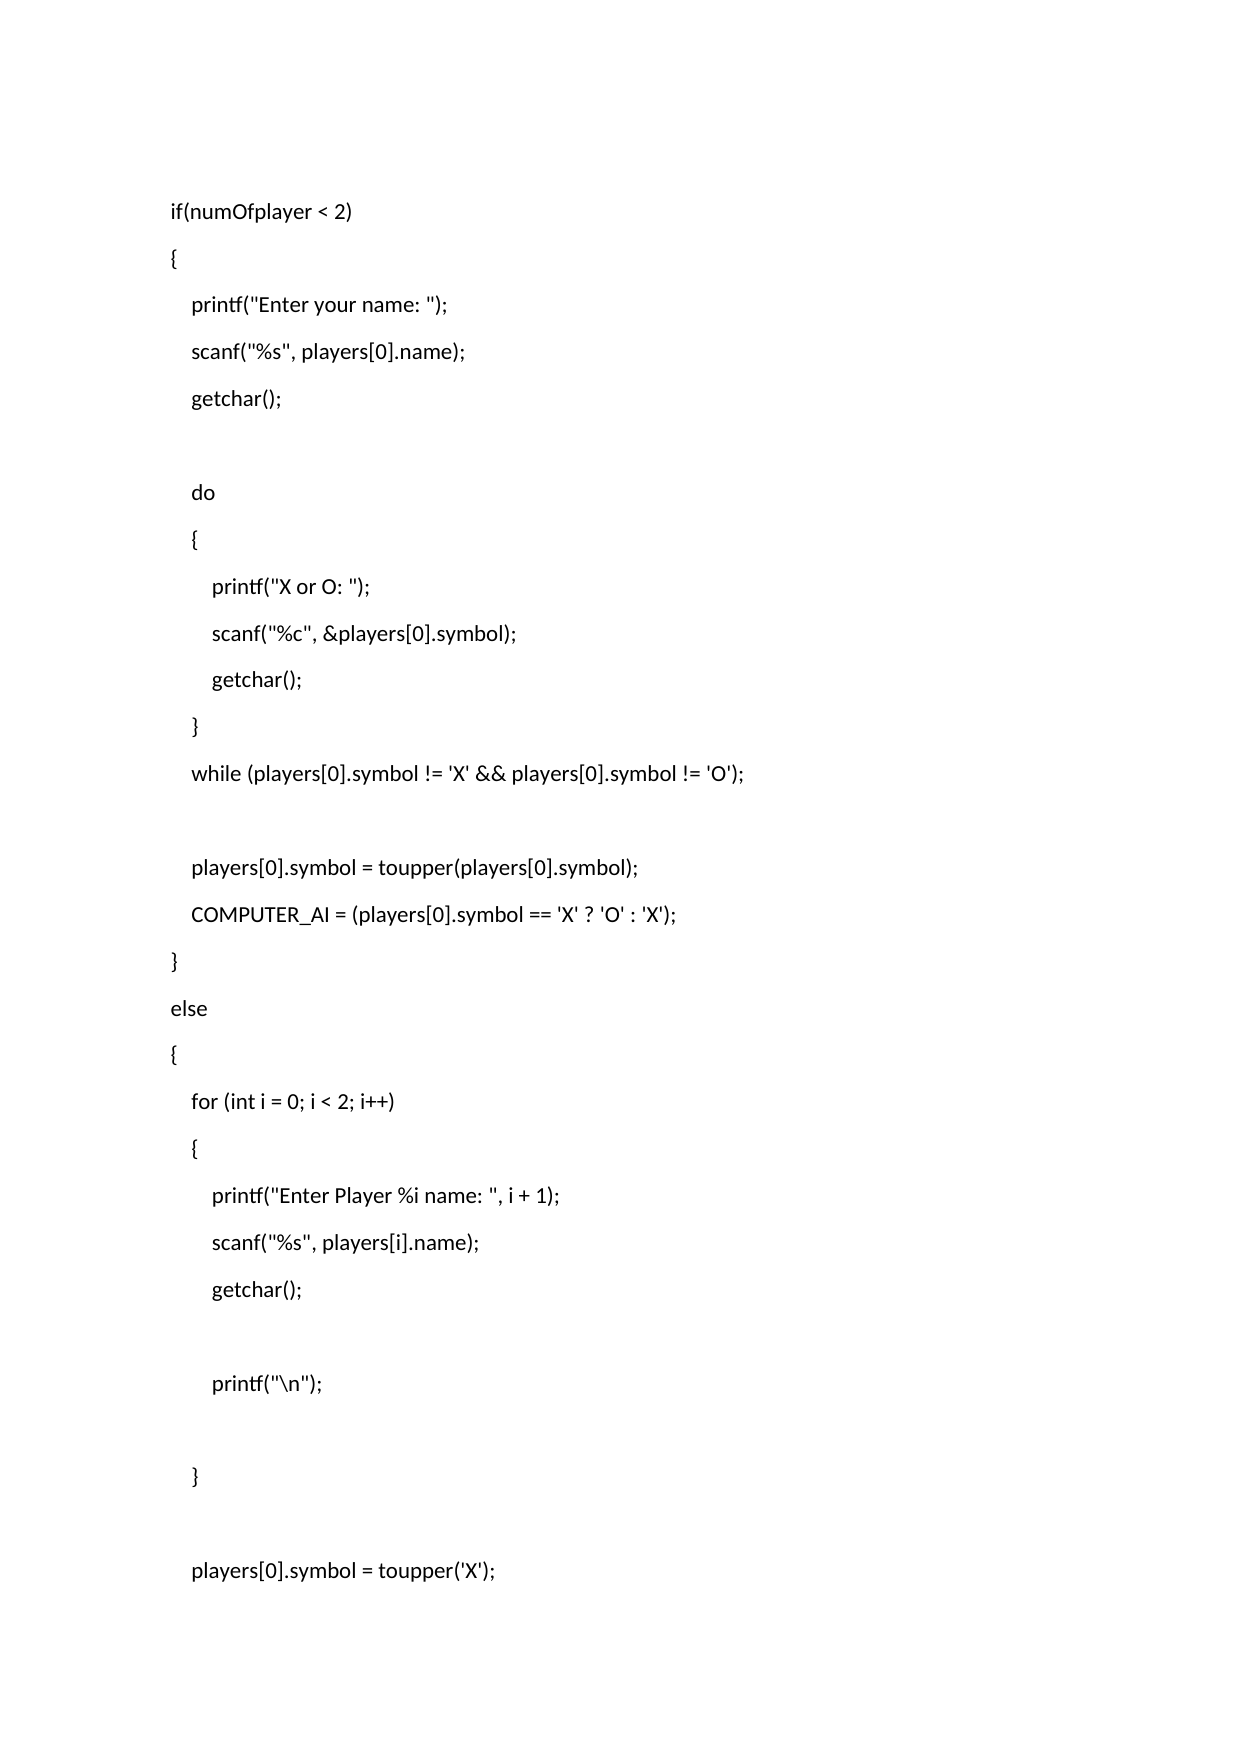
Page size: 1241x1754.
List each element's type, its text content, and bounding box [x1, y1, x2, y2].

text scanf("%s", players[0].name); [150, 337, 1090, 366]
text for (int i = 0; i < 2; i++) [150, 1087, 1090, 1116]
text { [150, 244, 1090, 272]
text players[0].symbol = toupper('X'); [150, 1556, 1090, 1584]
text COMPUTER_AI = (players[0].symbol == 'X' ? 'O' : 'X'); [150, 900, 1090, 928]
text getchar(); [150, 1275, 1090, 1303]
text getchar(); [150, 666, 1090, 694]
text printf("Enter Player %i name: ", i + 1); [150, 1181, 1090, 1209]
text scanf("%c", &players[0].symbol); [150, 619, 1090, 647]
text { [150, 1134, 1090, 1162]
text else [150, 994, 1090, 1022]
text { [150, 1041, 1090, 1069]
text while (players[0].symbol != 'X' && players[0].symbol != 'O'); [150, 759, 1090, 787]
text printf("\n"); [150, 1369, 1090, 1397]
text } [150, 1462, 1090, 1491]
text do [150, 478, 1090, 506]
text printf("Enter your name: "); [150, 291, 1090, 319]
text } [150, 947, 1090, 975]
text } [150, 712, 1090, 741]
text scanf("%s", players[i].name); [150, 1228, 1090, 1256]
text getchar(); [150, 384, 1090, 412]
text players[0].symbol = toupper(players[0].symbol); [150, 853, 1090, 881]
text if(numOfplayer < 2) [150, 197, 1090, 225]
text { [150, 525, 1090, 553]
text printf("X or O: "); [150, 572, 1090, 600]
